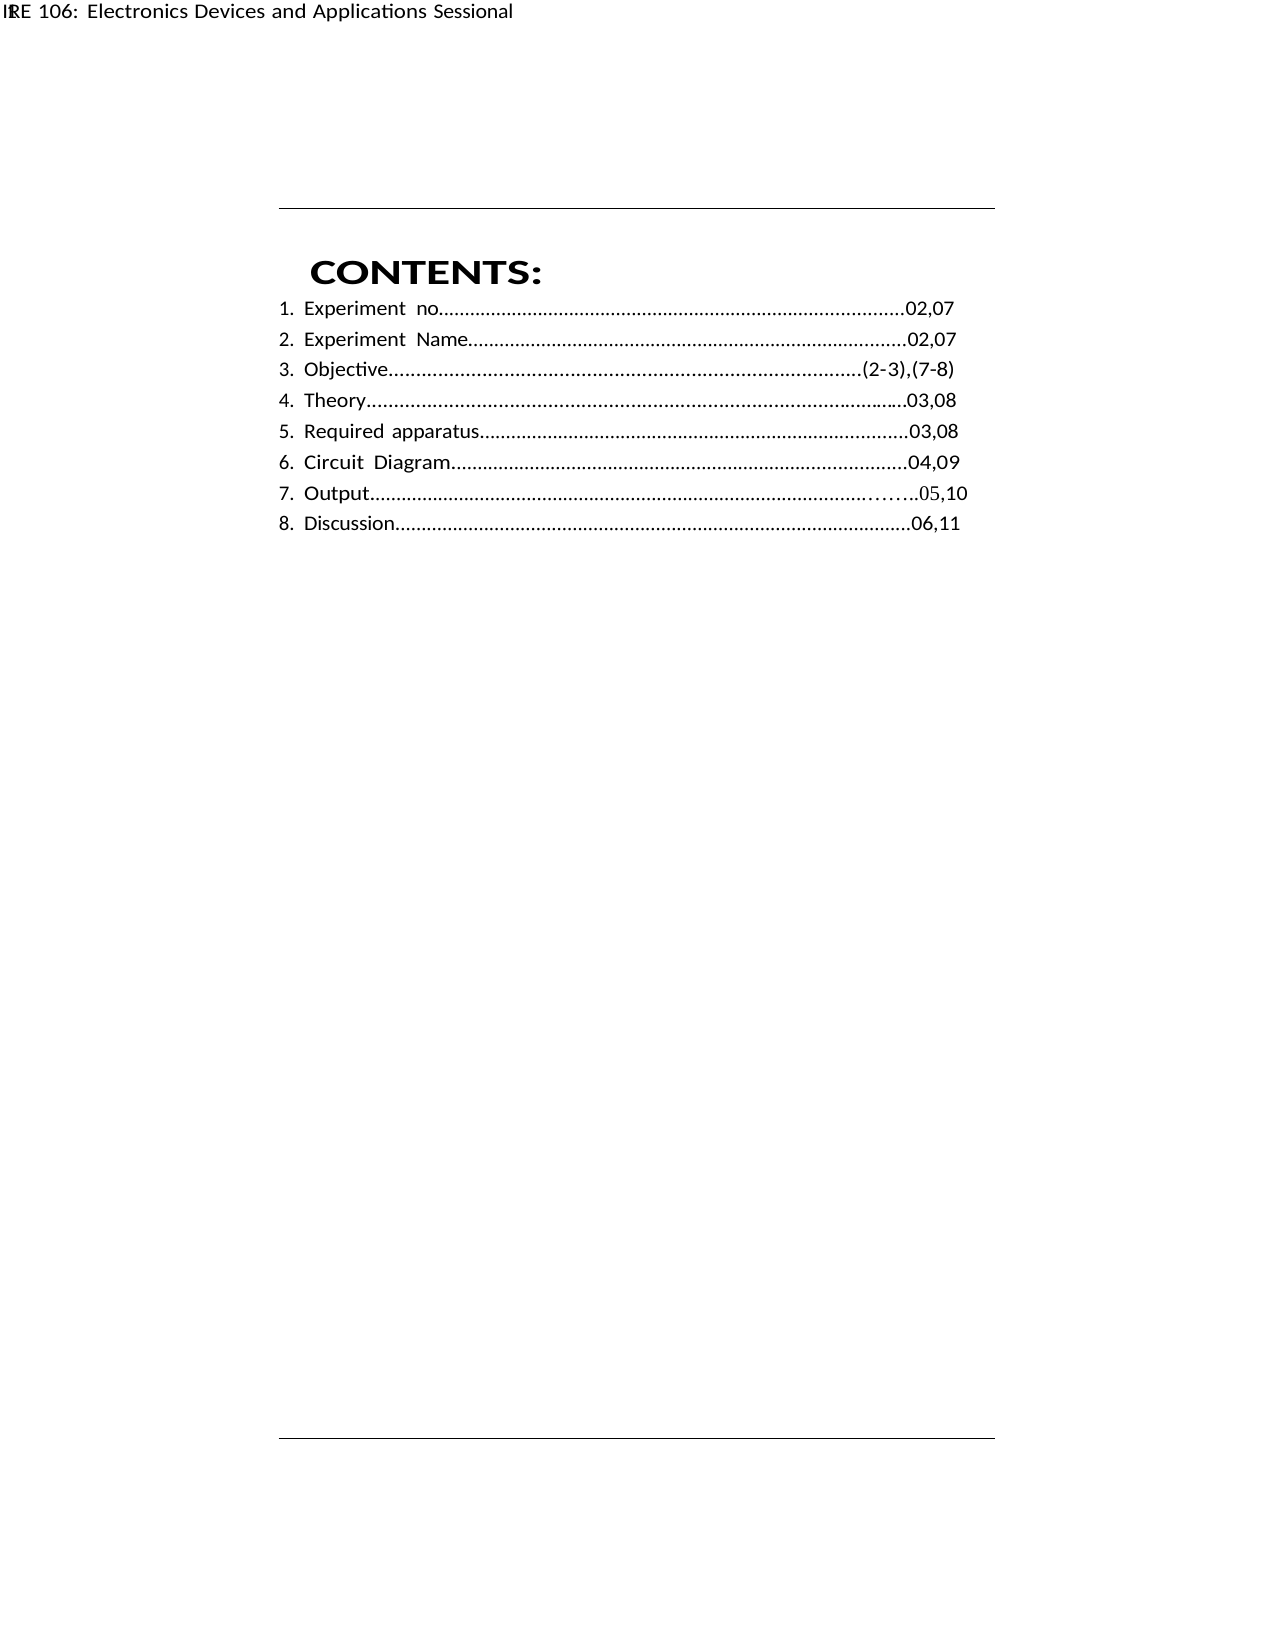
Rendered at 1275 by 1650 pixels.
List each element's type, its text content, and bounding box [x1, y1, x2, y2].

text CONTENTS: [310, 250, 1096, 293]
list Theory.......................................................................................…………03,08 [279, 387, 1096, 413]
list Required apparatus. 03,08 [279, 418, 1096, 443]
list Discussion. 06,11 [279, 511, 1096, 536]
list Output. ……..05,10 [279, 480, 1096, 505]
list Experiment Name. 02,07 [279, 326, 1096, 351]
list Experiment no. 02,07 [279, 295, 1096, 320]
list Objective......................................................................................(2-3),(7-8) [279, 357, 1096, 382]
list Circuit Diagram. 04,09 [279, 449, 1096, 474]
